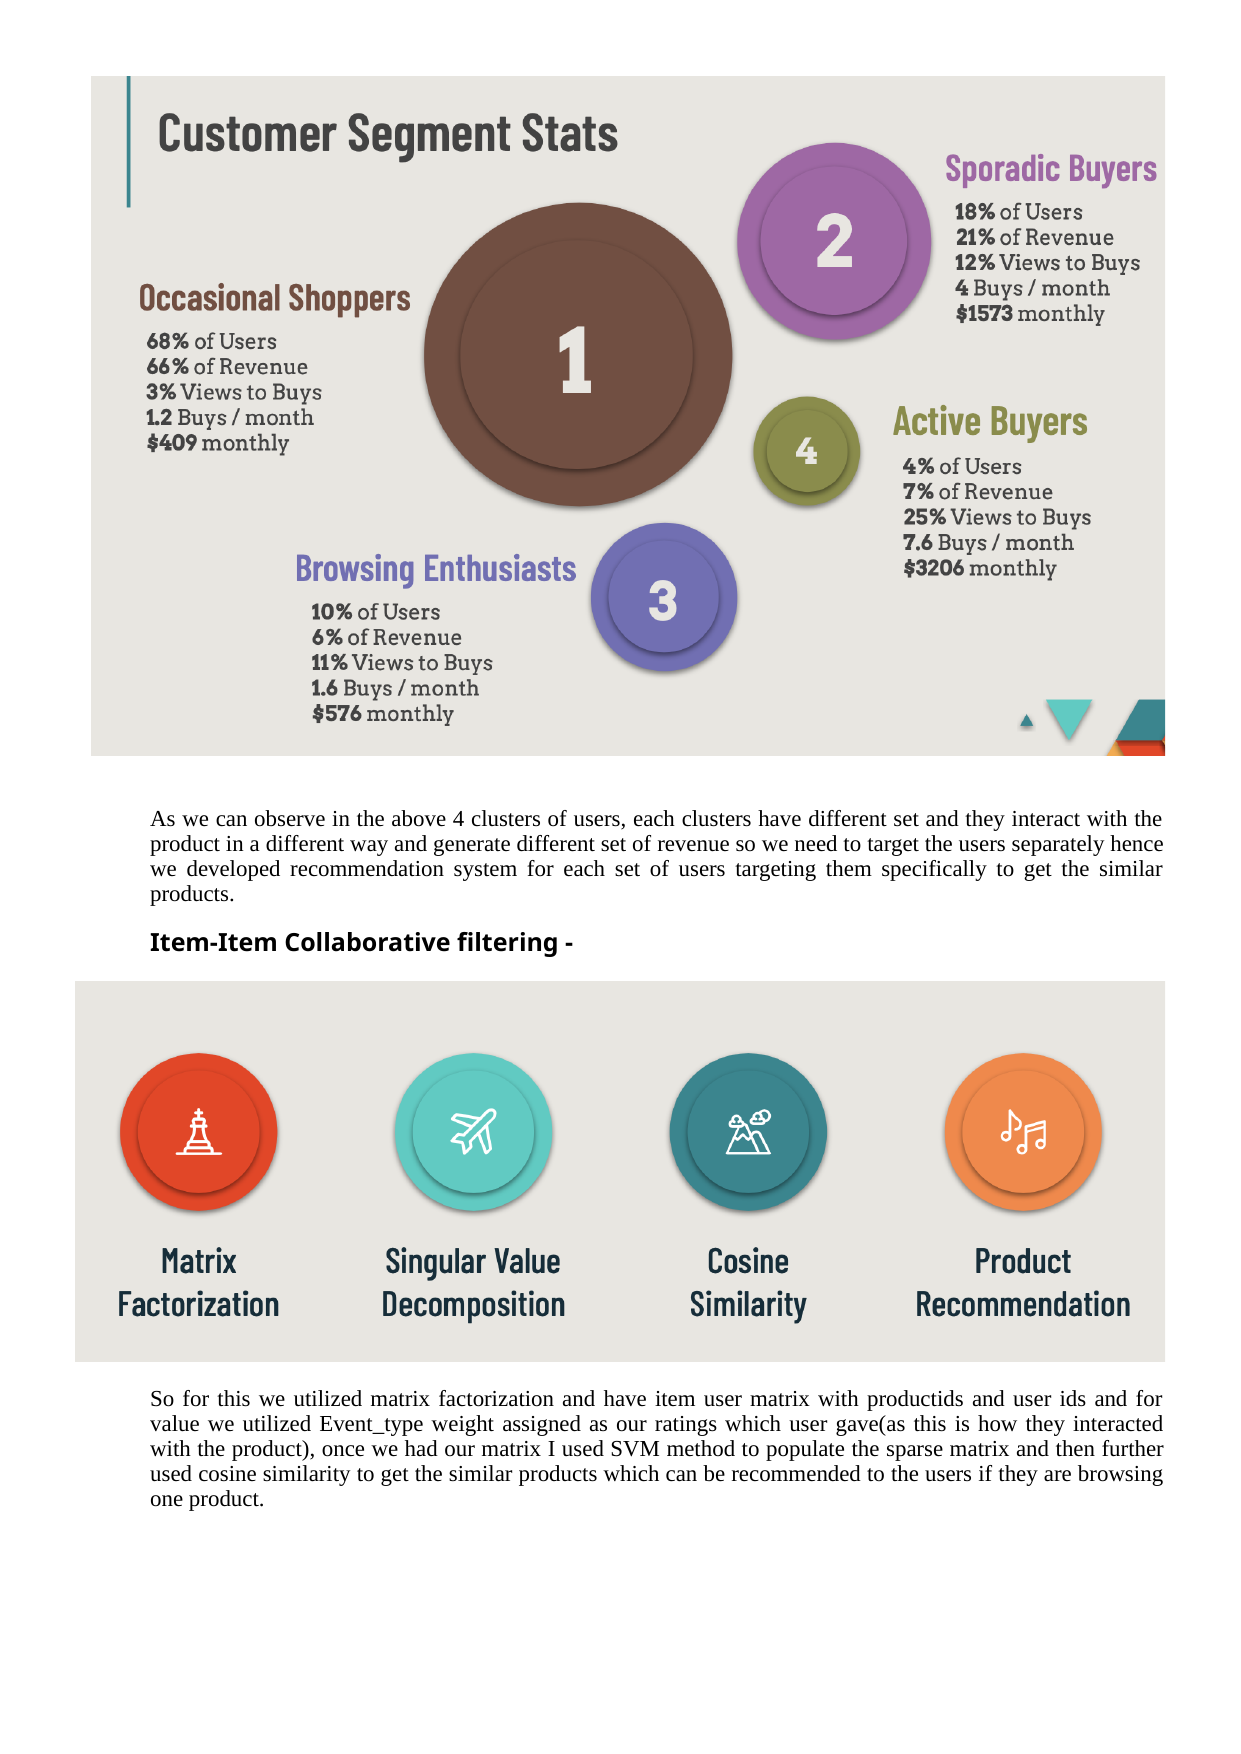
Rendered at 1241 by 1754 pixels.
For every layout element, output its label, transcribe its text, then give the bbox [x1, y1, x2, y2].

text So for this we utilized matrix factorization and have item user matrix with productids and user ids and for value we utilized Event_type weight assigned as our ratings which user gave(as this is how they interacted with the product), once we had our matrix I used SVM method to populate the sparse matrix and then further used cosine similarity to get the similar products which can be recommended to the users if they are browsing one product. [150, 1386, 1165, 1511]
picture [75, 981, 1166, 1362]
text Item-Item Collaborative filtering - [150, 931, 1165, 956]
picture [91, 76, 1166, 756]
text As we can observe in the above 4 clusters of users, each clusters have different set and they interact with the product in a different way and generate different set of revenue so we need to target the users separately hence we developed recommendation system for each set of users targeting them specifically to get the similar products. [150, 806, 1165, 906]
